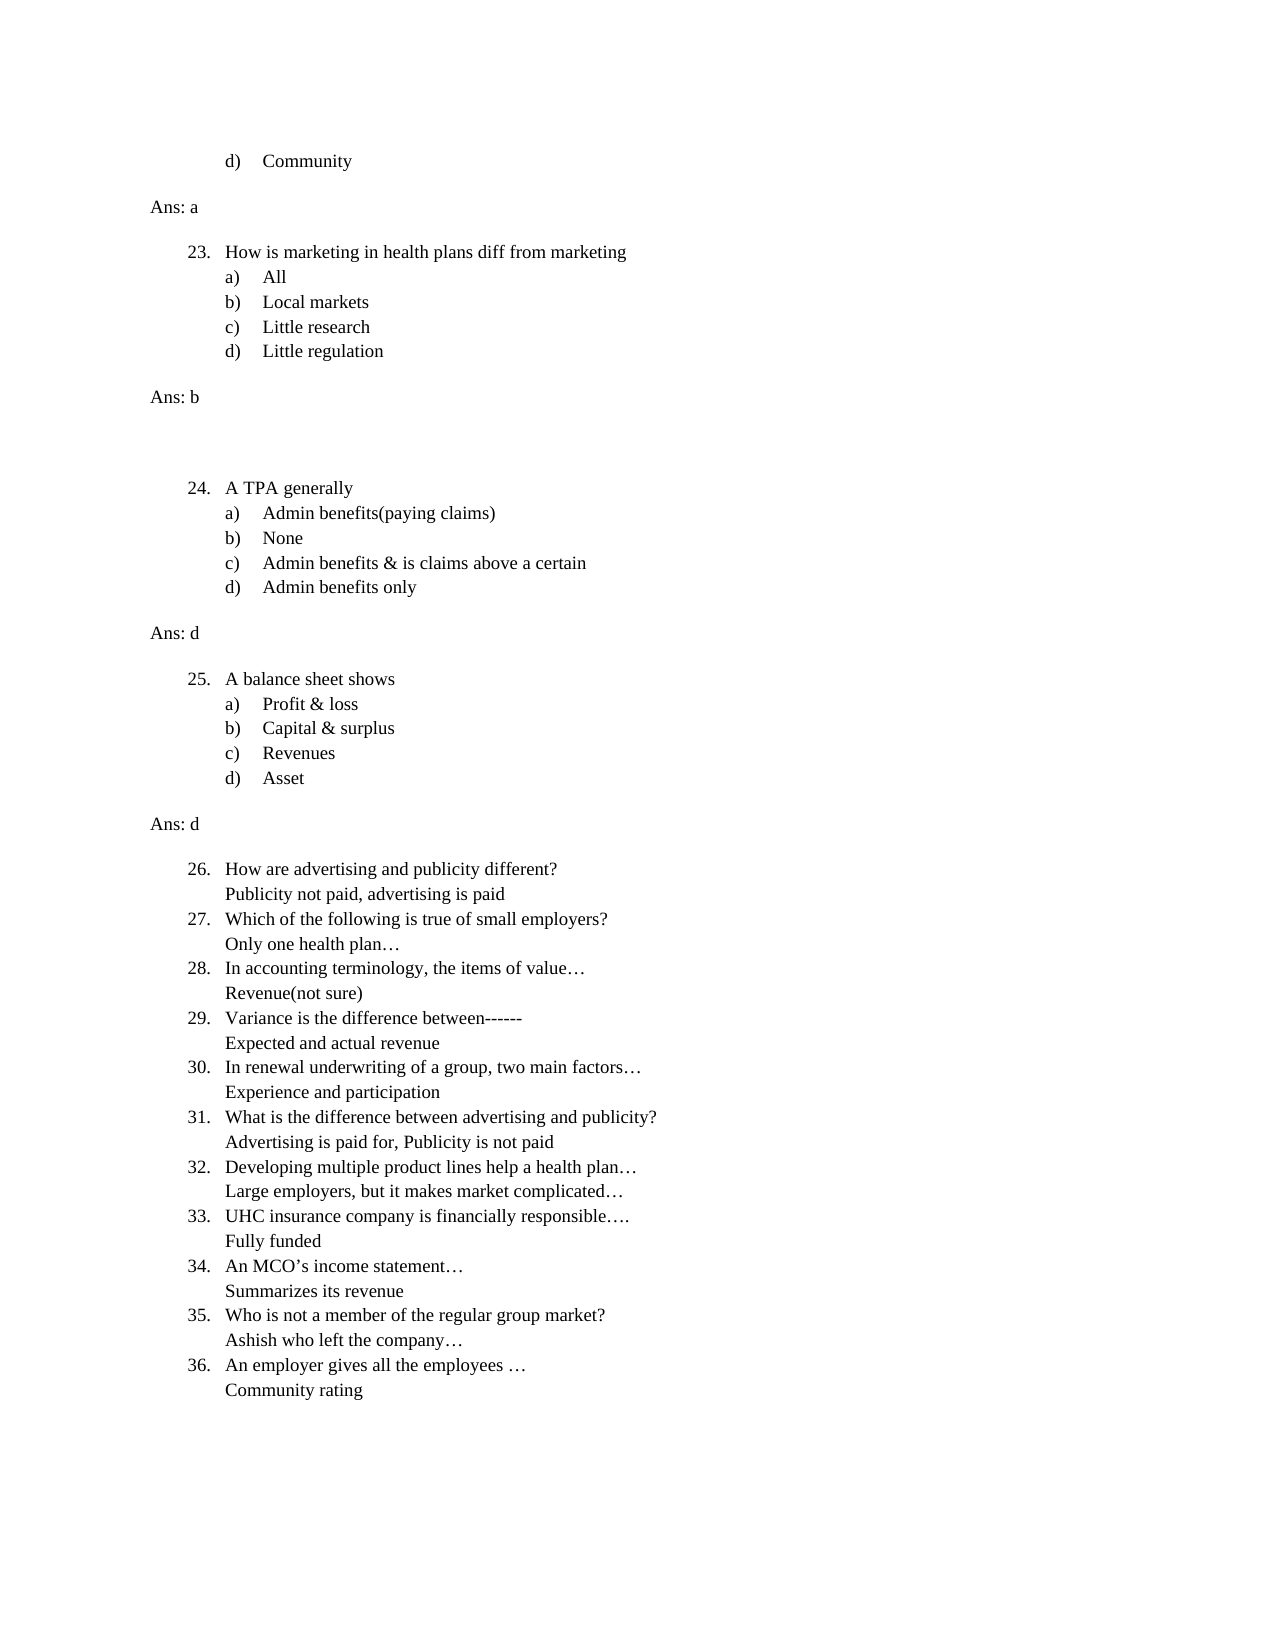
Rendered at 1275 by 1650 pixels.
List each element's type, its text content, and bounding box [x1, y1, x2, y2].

list Admin benefits & is claims above a certain [225, 552, 1125, 573]
list Revenue(not sure) [225, 982, 1125, 1004]
list An MCO’s income statement… [187, 1255, 1125, 1276]
list Little research [225, 316, 1125, 337]
text Ans: b [150, 386, 1125, 408]
list Only one health plan… [225, 932, 1125, 954]
text Ans: d [150, 622, 1125, 644]
list How are advertising and publicity different? [187, 858, 1125, 880]
list Fully funded [225, 1230, 1125, 1252]
list What is the difference between advertising and publicity? [187, 1106, 1125, 1128]
list Capital & surplus [225, 717, 1125, 739]
list In renewal underwriting of a group, two main factors… [187, 1056, 1125, 1078]
list Asset [225, 767, 1125, 788]
list Admin benefits(paying claims) [225, 502, 1125, 524]
list None [225, 527, 1125, 548]
list Publicity not paid, advertising is paid [225, 883, 1125, 904]
list Local markets [225, 291, 1125, 312]
text Ans: a [150, 196, 1125, 217]
list In accounting terminology, the items of value… [187, 957, 1125, 979]
text Ans: d [150, 812, 1125, 834]
list Which of the following is true of small employers? [187, 908, 1125, 929]
list Developing multiple product lines help a health plan… [187, 1156, 1125, 1177]
list Advertising is paid for, Publicity is not paid [225, 1131, 1125, 1152]
list Who is not a member of the regular group market? [187, 1304, 1125, 1326]
list A TPA generally [187, 477, 1125, 499]
list Revenues [225, 742, 1125, 764]
list A balance sheet shows [187, 668, 1125, 689]
list All [225, 266, 1125, 288]
list Summarizes its revenue [225, 1279, 1125, 1301]
list UHC insurance company is financially responsible…. [187, 1205, 1125, 1227]
list Expected and actual revenue [225, 1032, 1125, 1053]
list How is marketing in health plans diff from marketing [187, 241, 1125, 263]
list Community rating [225, 1379, 1125, 1400]
list Large employers, but it makes market complicated… [225, 1180, 1125, 1202]
list Experience and participation [225, 1081, 1125, 1103]
list Admin benefits only [225, 576, 1125, 598]
list Ashish who left the company… [225, 1329, 1125, 1351]
list An employer gives all the employees … [187, 1354, 1125, 1376]
list Community [225, 150, 1125, 172]
list Little regulation [225, 340, 1125, 362]
list Variance is the difference between------ [187, 1007, 1125, 1028]
list Profit & loss [225, 692, 1125, 714]
